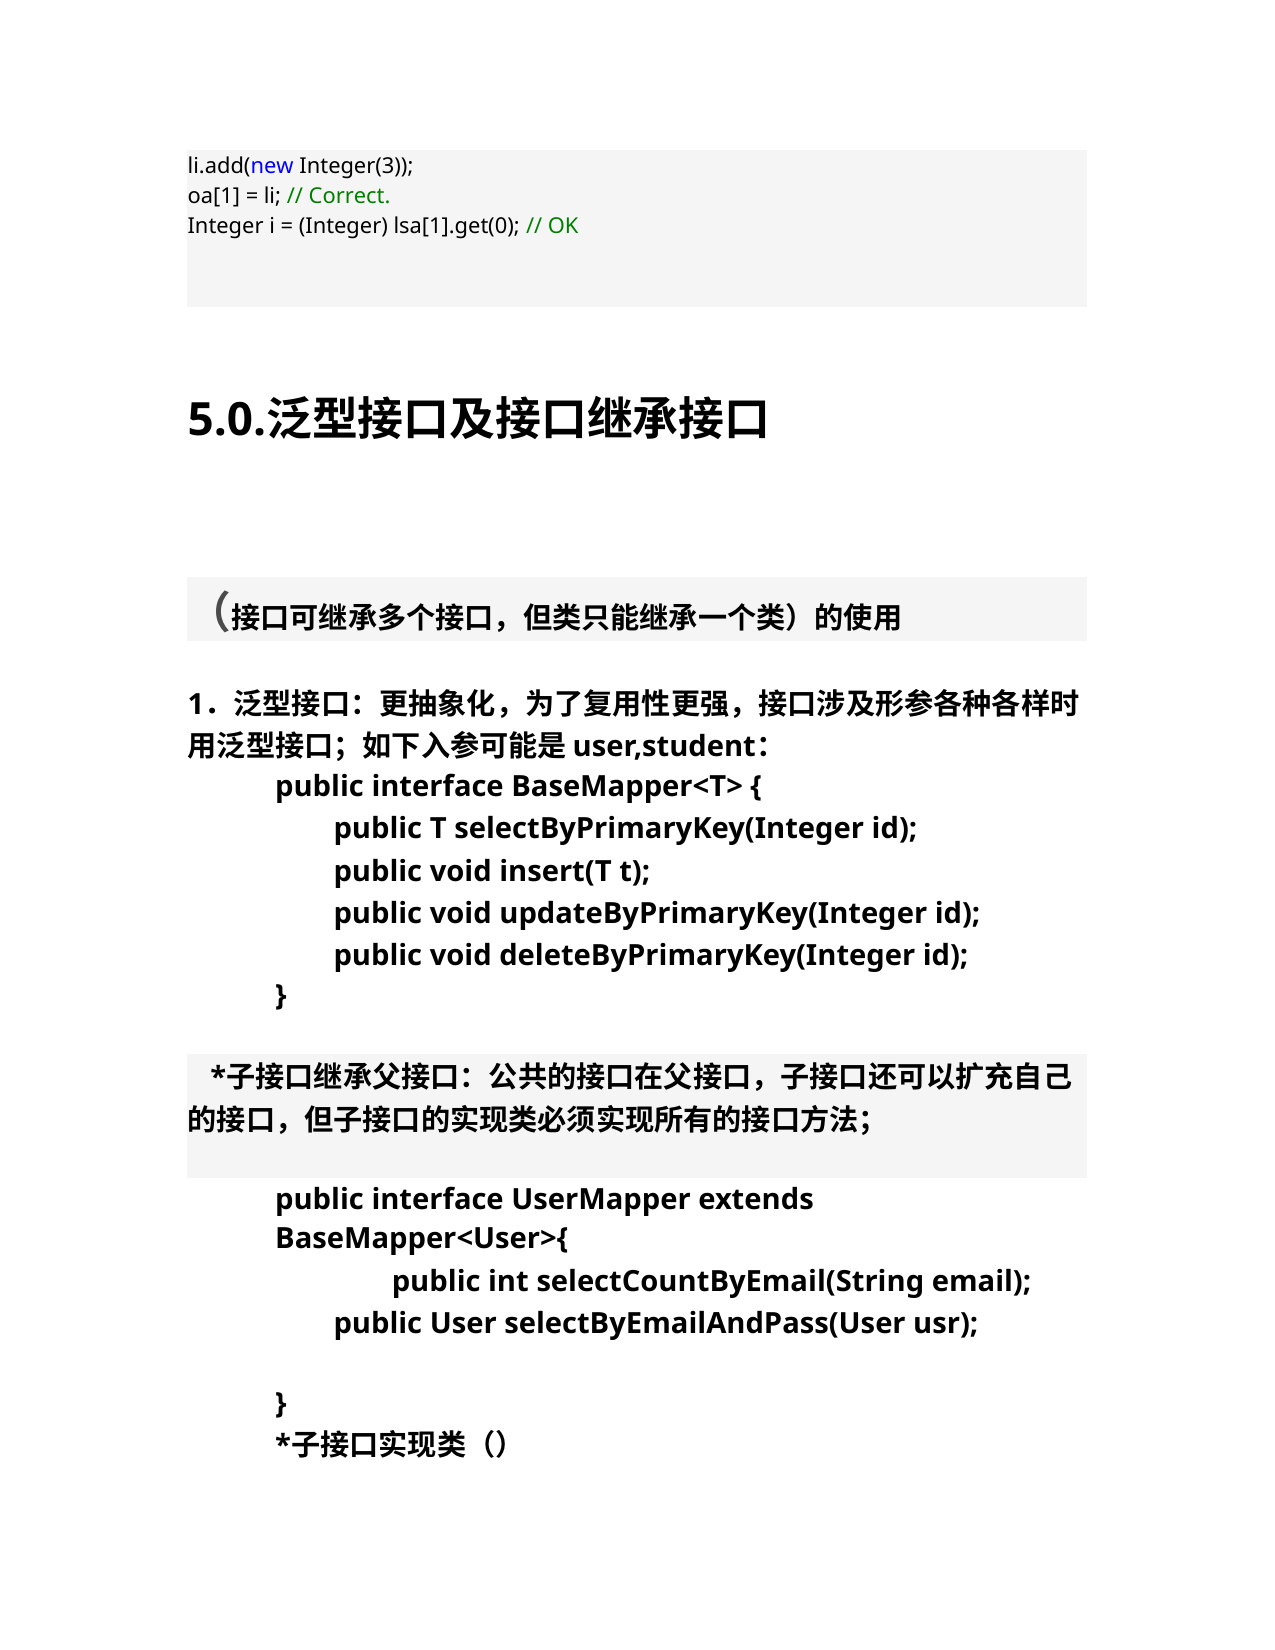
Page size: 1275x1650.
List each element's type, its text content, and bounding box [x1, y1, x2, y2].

subtitle 5.0.泛型接口及接口继承接口 [187, 383, 1087, 449]
text oa[1] = li; // Correct. [187, 180, 1087, 209]
text *子接口继承父接口：公共的接口在父接口，子接口还可以扩充自己的接口，但子接口的实现类必须实现所有的接口方法； [187, 1054, 1087, 1138]
text *子接口实现类（） [275, 1422, 1087, 1464]
text （接口可继承多个接口，但类只能继承一个类）的使用 [187, 577, 1087, 641]
text 1．泛型接口：更抽象化，为了复用性更强，接口涉及形参各种各样时用泛型接口；如下入参可能是user,student： [187, 680, 1087, 765]
text Integer i = (Integer) lsa[1].get(0); // OK [187, 209, 1087, 239]
text public interface UserMapper extends BaseMapper<User>{ public int selectCountByEmail(String email); public User selectByEmailAndPass(User usr); } [275, 1178, 1087, 1422]
text li.add(new Integer(3)); [187, 150, 1087, 180]
text public interface BaseMapper<T> { public T selectByPrimaryKey(Integer id); public void insert(T t); public void updateByPrimaryKey(Integer id); public void deleteByPrimaryKey(Integer id); } [275, 765, 1087, 1014]
